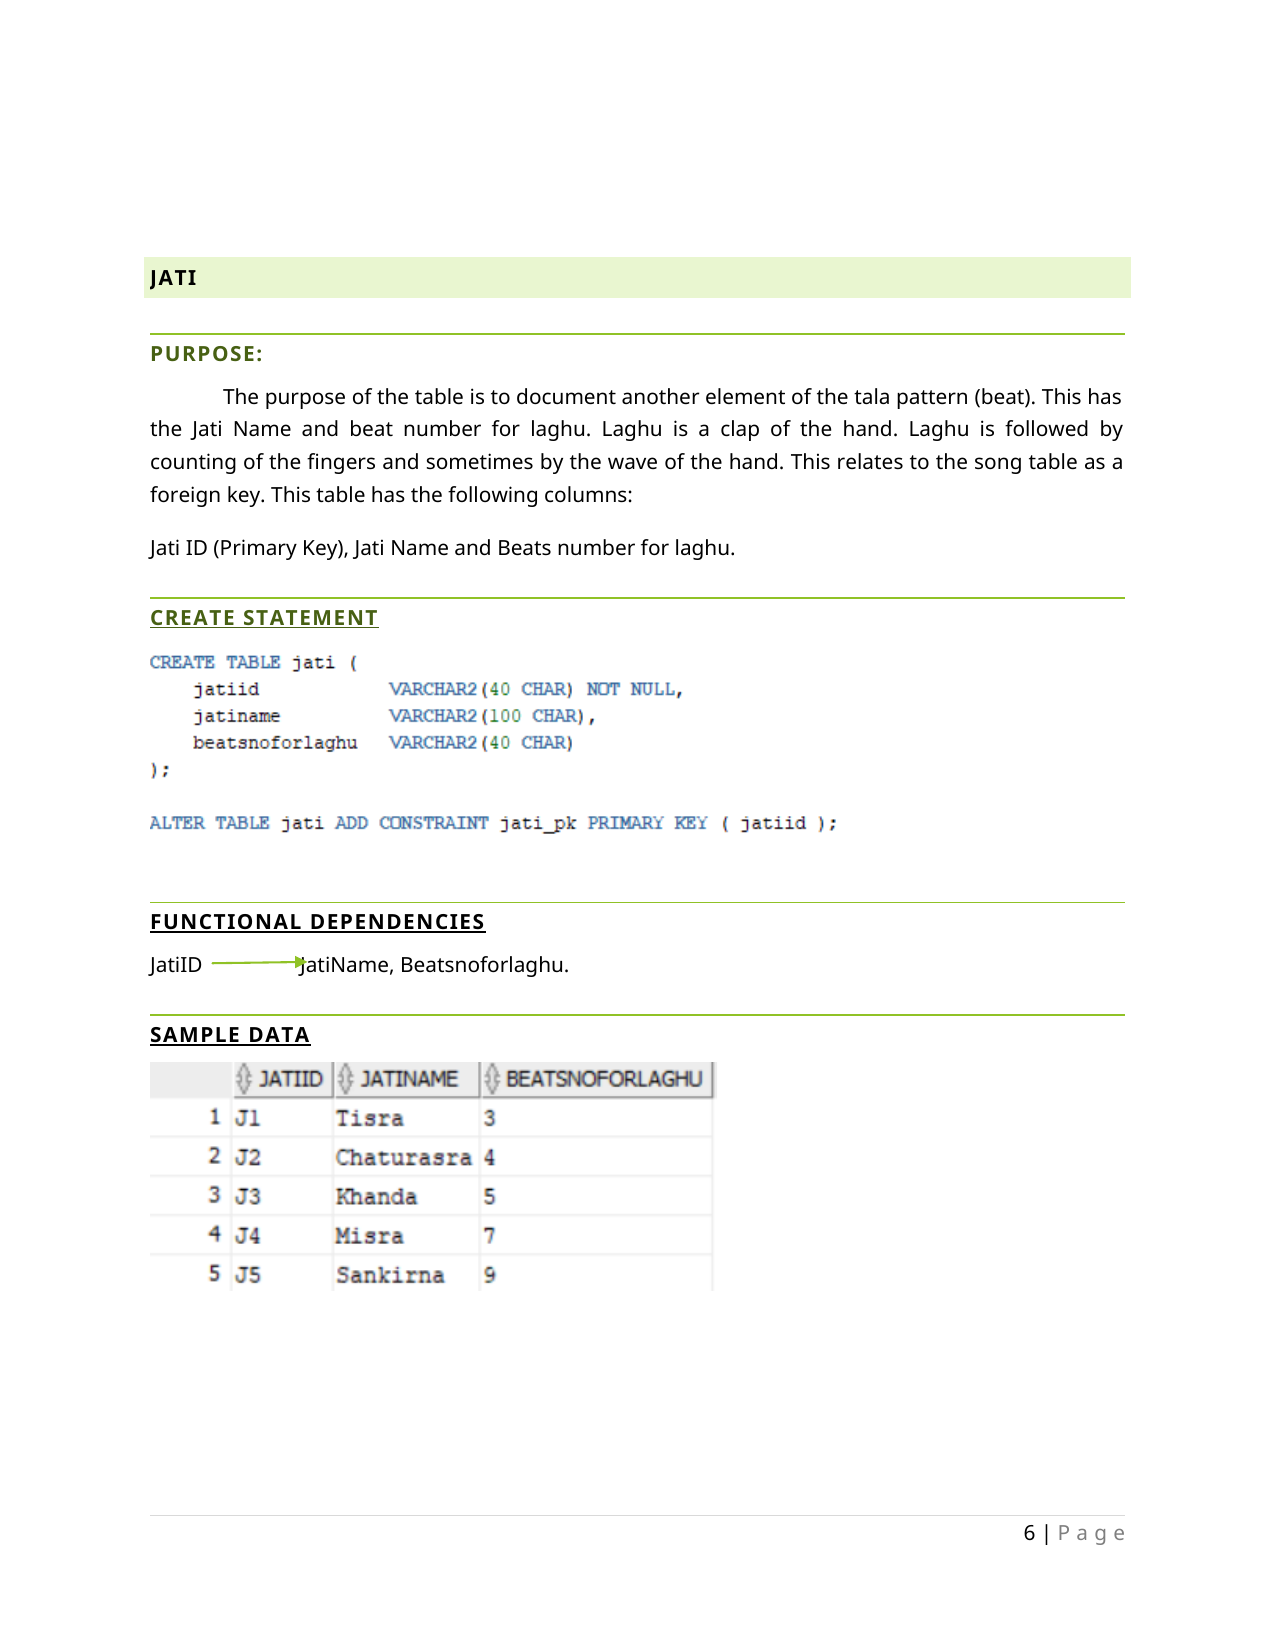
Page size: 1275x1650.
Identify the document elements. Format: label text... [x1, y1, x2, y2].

text Jati ID (Primary Key), Jati Name and Beats number for laghu. [150, 533, 1125, 562]
subtitle Create Statement [150, 599, 1125, 631]
subtitle Functional Dependencies [150, 903, 1125, 936]
subtitle Purpose: [150, 335, 1125, 367]
text The purpose of the table is to document another element of the tala pattern (beat). This has the Jati Name and beat number for laghu. Laghu is a clap of the hand. Laghu is followed by counting of the fingers and sometimes by the wave of the hand. This relates to the song table as a foreign key. This table has the following columns: [150, 382, 1125, 508]
subtitle Jati [150, 263, 1125, 292]
text JatiID JatiName, Beatsnoforlaghu. [150, 950, 1125, 979]
picture [150, 645, 886, 867]
subtitle Sample data [150, 1016, 1125, 1048]
picture [150, 1062, 718, 1291]
